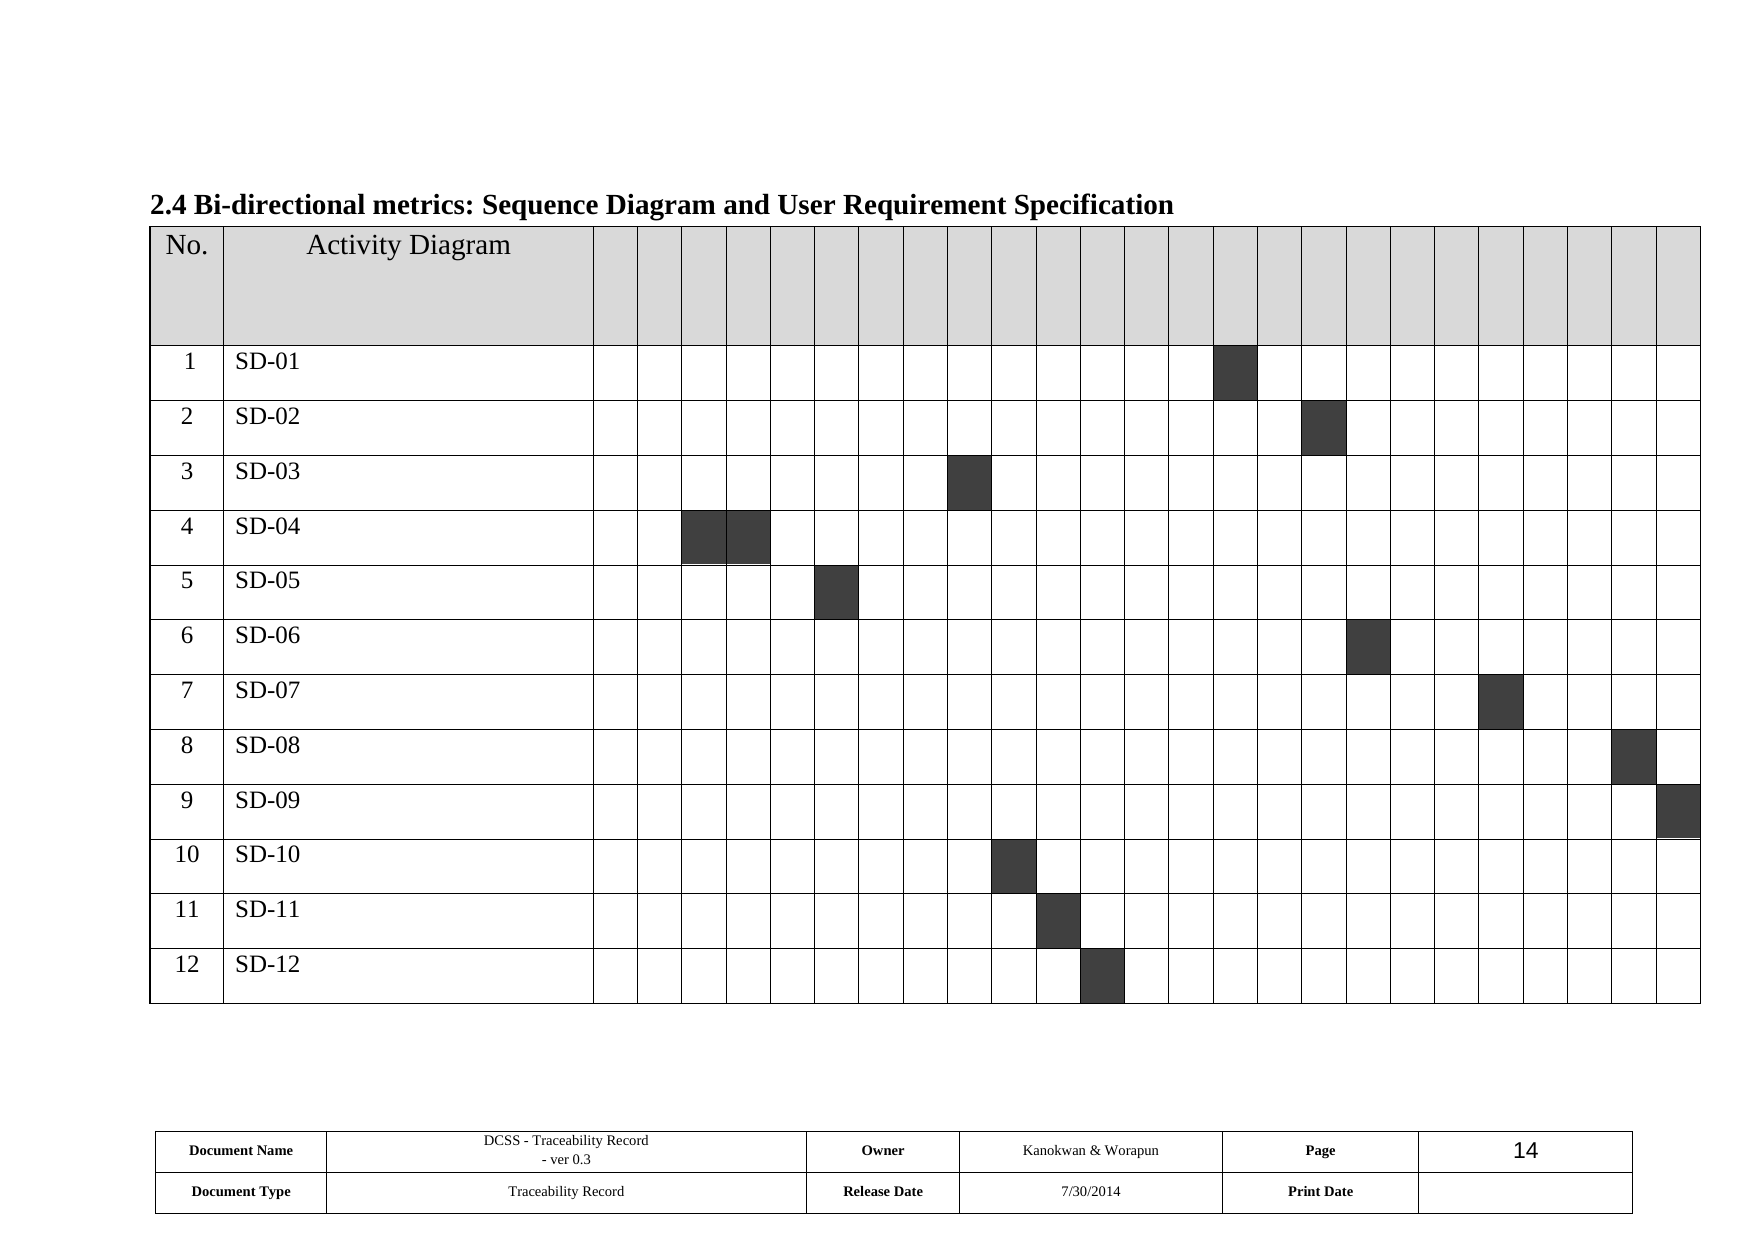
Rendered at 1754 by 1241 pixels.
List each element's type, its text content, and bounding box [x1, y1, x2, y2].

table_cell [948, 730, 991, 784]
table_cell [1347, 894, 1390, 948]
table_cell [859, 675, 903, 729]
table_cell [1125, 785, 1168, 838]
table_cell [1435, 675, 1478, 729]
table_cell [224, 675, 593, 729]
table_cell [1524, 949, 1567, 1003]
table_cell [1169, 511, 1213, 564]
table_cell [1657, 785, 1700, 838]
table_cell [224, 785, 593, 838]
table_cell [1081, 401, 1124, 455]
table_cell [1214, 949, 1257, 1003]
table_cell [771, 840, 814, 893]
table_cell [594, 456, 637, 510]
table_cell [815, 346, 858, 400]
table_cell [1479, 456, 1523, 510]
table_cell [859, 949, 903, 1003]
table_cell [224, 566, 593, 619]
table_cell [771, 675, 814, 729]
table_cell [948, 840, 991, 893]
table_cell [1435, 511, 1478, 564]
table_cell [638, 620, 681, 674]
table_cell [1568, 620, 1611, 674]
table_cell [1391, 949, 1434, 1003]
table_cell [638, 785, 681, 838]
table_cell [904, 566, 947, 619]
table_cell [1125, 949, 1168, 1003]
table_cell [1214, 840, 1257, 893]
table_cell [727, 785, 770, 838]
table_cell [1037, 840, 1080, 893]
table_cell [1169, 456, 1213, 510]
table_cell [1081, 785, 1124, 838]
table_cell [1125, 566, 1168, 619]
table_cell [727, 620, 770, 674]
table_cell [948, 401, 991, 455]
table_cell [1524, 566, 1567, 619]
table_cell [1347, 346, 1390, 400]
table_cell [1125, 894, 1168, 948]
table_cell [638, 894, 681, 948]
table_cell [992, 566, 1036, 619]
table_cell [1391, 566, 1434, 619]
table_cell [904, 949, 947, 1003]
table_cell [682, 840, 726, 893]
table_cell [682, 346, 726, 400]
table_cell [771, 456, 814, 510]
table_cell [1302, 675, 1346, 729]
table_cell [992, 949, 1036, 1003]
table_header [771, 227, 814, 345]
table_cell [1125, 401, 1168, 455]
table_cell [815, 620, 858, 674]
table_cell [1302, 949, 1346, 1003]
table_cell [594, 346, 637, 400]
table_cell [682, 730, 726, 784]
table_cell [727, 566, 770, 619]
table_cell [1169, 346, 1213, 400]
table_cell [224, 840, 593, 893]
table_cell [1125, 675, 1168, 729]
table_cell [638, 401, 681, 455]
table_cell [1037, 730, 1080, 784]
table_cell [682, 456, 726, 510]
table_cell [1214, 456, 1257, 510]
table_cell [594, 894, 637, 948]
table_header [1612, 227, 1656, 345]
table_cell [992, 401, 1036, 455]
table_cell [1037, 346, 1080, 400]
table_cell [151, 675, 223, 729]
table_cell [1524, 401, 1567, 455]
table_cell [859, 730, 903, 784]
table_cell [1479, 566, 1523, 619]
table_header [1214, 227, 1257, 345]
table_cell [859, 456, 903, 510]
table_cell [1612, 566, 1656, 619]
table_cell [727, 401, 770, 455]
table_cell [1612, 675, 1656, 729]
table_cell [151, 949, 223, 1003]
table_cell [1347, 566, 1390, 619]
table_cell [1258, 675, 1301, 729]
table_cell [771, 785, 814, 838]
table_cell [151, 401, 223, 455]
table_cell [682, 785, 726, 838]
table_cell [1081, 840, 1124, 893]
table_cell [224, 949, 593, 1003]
subtitle 2.4 Bi-directional metrics: Sequence Diagram and User Requirement Specification [150, 187, 1604, 221]
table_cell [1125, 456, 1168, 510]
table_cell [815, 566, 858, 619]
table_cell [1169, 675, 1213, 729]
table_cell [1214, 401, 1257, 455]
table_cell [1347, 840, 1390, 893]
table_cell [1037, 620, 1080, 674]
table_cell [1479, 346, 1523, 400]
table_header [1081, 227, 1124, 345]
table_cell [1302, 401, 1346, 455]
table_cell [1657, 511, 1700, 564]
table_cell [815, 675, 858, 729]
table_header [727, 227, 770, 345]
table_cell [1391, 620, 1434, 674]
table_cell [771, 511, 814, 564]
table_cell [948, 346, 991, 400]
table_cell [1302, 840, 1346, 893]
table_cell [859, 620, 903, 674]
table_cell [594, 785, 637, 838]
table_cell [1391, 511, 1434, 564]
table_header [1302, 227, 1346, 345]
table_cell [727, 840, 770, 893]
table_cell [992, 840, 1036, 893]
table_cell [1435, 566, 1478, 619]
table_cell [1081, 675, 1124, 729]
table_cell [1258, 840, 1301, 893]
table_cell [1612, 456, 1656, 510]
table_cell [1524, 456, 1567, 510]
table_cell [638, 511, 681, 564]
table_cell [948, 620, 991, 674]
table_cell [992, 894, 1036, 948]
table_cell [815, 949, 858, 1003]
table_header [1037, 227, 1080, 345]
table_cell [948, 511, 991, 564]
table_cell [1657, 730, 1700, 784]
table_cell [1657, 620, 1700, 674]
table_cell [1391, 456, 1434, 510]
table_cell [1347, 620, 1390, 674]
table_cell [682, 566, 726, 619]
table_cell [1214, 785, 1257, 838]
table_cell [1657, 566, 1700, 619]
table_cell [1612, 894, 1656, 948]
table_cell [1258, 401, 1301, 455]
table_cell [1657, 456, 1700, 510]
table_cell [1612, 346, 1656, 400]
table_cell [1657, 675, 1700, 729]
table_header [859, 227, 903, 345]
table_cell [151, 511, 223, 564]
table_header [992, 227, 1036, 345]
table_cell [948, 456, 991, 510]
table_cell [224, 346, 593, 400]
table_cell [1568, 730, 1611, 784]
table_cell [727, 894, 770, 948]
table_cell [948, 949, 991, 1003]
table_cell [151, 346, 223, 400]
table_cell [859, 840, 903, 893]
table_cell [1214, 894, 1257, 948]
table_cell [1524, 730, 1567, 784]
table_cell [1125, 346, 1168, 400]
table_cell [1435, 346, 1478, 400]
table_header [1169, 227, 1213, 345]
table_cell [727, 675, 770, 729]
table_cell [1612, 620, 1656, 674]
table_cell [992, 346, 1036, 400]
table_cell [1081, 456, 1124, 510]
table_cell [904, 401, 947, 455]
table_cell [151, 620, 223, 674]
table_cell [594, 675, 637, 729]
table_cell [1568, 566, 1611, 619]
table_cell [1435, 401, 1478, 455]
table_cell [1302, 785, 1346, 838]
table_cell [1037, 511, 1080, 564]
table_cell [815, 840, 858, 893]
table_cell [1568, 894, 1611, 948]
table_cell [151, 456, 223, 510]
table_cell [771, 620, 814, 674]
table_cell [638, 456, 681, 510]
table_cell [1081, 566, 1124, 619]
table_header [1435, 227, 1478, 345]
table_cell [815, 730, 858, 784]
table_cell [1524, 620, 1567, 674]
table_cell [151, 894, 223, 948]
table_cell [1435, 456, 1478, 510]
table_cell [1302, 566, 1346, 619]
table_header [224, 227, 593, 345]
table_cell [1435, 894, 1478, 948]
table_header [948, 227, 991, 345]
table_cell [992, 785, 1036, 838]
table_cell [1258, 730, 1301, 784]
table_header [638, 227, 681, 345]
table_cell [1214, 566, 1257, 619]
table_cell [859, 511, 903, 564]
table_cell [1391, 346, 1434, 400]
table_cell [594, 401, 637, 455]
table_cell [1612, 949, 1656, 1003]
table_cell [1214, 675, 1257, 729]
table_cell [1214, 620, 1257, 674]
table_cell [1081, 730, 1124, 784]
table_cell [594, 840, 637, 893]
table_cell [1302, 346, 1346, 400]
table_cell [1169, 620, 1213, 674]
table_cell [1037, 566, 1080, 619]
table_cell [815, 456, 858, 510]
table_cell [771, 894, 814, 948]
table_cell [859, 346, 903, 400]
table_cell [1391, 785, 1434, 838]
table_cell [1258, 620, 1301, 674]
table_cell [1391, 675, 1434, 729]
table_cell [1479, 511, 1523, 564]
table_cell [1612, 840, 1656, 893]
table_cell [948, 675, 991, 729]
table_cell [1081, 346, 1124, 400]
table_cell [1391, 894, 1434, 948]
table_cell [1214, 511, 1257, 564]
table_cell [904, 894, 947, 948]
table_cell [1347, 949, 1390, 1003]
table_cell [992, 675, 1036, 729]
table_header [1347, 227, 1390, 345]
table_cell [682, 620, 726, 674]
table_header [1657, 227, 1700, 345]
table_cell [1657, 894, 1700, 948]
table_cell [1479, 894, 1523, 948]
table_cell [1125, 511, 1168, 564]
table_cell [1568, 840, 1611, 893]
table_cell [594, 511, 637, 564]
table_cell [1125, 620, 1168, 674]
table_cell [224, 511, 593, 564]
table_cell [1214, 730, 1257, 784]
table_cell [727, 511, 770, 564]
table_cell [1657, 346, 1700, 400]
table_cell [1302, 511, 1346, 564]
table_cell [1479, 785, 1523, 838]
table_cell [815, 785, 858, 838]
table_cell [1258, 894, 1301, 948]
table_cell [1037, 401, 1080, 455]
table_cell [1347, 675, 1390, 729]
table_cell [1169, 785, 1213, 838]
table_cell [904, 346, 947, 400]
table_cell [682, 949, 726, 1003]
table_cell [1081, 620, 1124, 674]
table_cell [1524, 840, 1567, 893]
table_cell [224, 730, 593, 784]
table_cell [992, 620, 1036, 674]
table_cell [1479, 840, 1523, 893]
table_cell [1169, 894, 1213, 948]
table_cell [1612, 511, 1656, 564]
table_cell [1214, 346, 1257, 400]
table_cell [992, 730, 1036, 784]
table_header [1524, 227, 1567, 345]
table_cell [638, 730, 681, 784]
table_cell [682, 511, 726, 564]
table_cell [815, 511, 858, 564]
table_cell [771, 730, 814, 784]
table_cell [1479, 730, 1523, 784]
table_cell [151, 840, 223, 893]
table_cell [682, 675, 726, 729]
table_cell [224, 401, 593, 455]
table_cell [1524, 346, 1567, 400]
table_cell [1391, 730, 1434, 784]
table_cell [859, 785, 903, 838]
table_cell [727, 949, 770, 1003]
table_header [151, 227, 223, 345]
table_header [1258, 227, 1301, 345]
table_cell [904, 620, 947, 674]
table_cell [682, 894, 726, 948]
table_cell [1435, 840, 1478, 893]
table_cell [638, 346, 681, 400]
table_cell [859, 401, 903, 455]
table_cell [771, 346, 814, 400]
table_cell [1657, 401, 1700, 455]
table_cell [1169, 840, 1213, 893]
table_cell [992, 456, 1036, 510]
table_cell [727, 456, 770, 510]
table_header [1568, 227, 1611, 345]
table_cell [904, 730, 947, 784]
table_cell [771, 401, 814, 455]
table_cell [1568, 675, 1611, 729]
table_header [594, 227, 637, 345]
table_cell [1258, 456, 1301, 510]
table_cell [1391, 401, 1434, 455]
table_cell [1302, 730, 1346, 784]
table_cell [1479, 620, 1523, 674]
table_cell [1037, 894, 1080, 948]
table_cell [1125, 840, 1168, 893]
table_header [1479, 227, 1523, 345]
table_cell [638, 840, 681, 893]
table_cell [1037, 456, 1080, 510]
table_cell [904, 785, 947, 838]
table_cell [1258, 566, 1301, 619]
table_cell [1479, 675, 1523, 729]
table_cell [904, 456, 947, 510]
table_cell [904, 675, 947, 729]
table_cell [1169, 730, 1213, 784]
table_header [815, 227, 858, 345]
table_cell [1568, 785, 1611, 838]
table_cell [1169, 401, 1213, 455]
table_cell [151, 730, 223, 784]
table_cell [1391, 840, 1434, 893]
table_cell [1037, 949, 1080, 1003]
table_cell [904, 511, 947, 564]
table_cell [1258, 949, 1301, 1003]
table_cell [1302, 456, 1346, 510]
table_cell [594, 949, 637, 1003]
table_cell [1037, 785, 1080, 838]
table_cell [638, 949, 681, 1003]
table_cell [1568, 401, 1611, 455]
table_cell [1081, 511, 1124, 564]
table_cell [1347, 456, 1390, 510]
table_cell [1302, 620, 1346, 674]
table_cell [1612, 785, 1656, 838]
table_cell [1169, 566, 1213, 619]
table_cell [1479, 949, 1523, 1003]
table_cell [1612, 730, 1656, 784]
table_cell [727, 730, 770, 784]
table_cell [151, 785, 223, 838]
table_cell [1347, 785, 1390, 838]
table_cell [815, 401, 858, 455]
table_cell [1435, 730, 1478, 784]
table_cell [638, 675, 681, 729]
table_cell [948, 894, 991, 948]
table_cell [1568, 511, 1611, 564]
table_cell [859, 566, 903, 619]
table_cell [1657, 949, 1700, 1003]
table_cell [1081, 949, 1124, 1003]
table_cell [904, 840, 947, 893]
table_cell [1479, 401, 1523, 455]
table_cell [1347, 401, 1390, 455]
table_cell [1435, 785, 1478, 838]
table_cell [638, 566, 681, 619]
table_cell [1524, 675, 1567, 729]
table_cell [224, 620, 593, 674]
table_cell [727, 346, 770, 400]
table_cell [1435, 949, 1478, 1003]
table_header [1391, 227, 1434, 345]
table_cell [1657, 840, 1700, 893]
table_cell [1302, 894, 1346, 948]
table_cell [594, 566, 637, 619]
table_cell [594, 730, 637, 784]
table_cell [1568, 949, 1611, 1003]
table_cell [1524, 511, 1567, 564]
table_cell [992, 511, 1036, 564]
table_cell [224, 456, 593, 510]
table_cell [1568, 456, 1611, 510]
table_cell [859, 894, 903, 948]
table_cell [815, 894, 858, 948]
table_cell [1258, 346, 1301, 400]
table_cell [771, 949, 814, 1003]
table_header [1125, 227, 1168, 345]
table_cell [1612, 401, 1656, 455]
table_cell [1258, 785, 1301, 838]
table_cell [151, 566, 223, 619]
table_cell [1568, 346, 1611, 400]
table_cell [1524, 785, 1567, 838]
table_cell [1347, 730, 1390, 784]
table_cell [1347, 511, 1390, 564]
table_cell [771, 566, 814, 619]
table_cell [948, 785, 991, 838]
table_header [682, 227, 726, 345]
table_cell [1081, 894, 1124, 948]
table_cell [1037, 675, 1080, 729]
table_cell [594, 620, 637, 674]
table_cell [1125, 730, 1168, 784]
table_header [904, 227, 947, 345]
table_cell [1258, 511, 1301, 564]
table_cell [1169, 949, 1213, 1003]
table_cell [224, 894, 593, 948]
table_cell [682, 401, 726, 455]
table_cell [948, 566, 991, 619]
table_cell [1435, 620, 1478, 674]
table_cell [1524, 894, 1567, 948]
